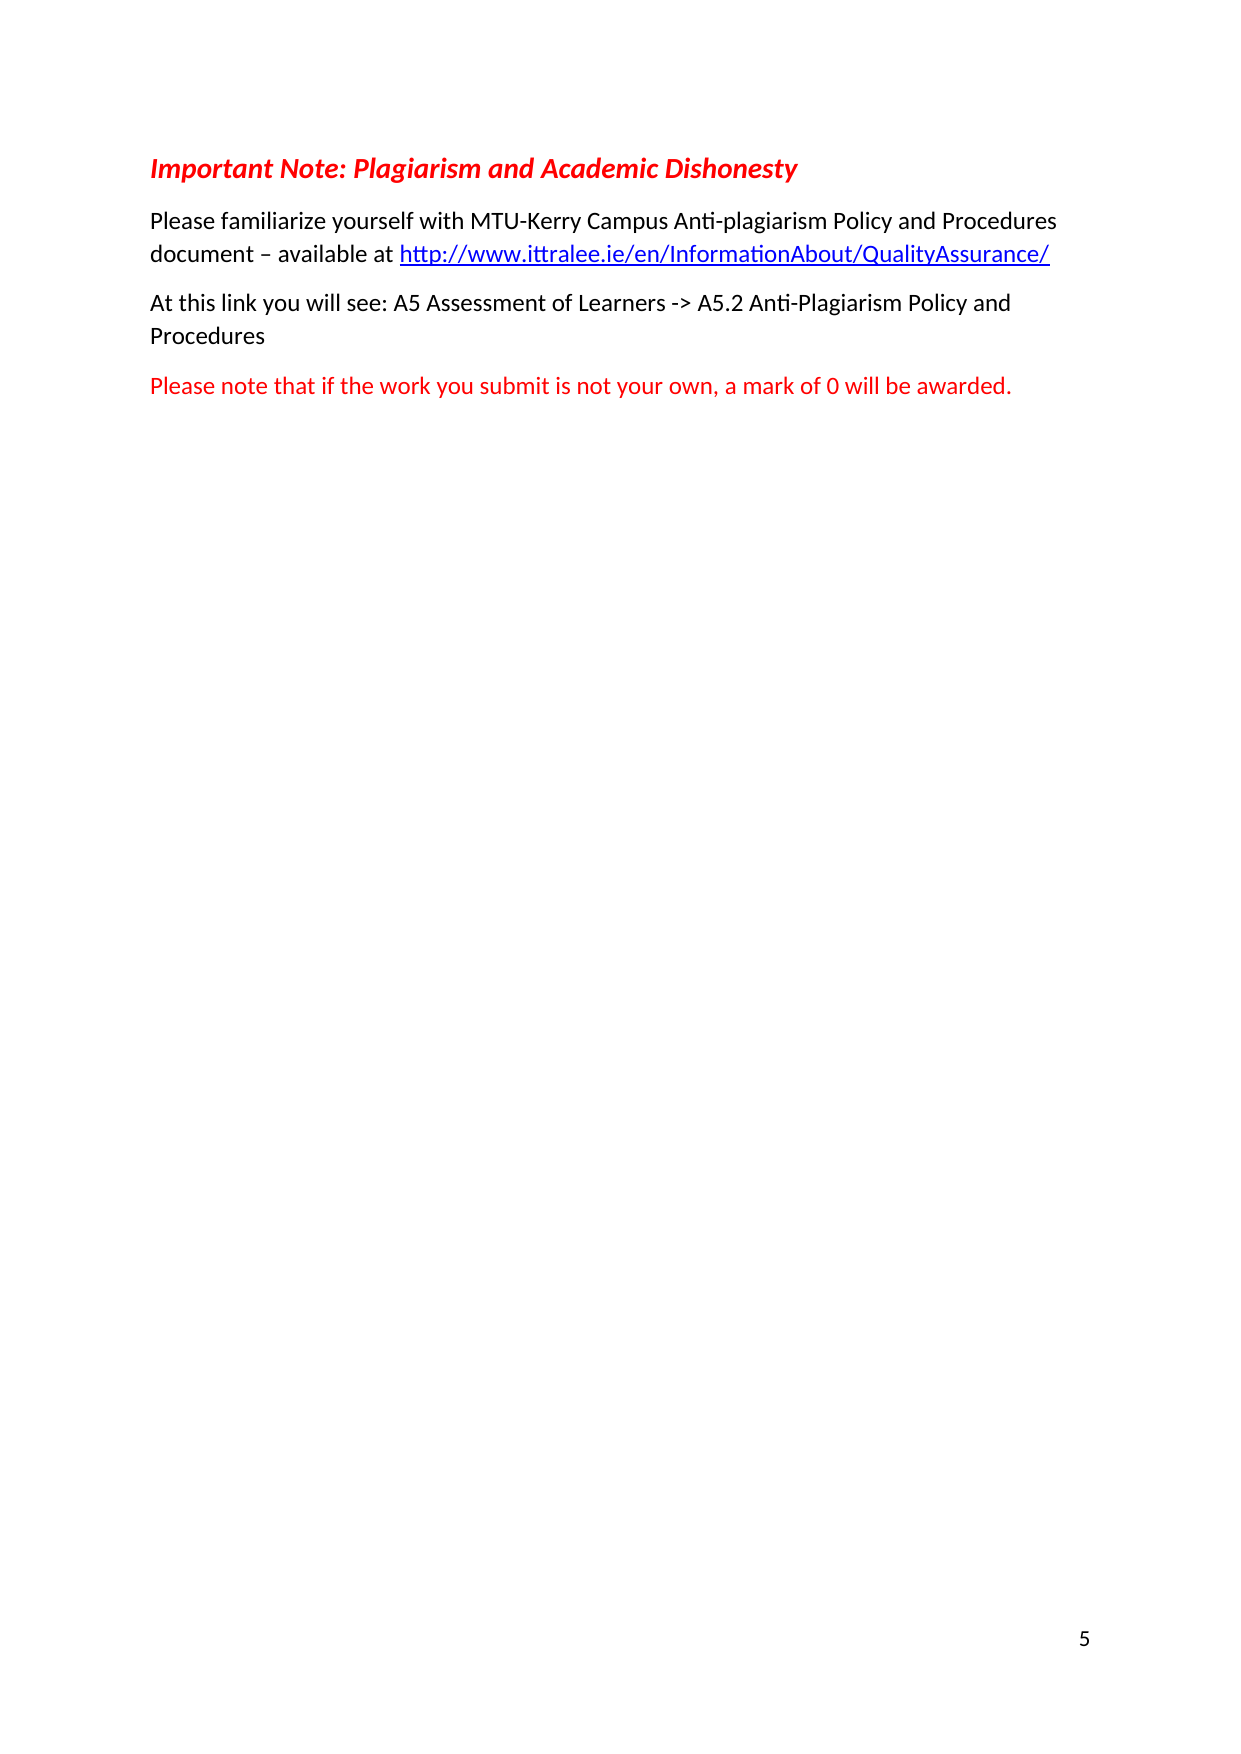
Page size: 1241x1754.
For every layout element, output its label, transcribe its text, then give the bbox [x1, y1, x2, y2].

text Important Note: Plagiarism and Academic Dishonesty [150, 150, 1090, 186]
text Please familiarize yourself with MTU-Kerry Campus Anti-plagiarism Policy and Procedures document – available at http://www.ittralee.ie/en/InformationAbout/QualityAssurance/ [150, 205, 1090, 268]
text Please note that if the work you submit is not your own, a mark of 0 will be awarded. [150, 370, 1090, 401]
text At this link you will see: A5 Assessment of Learners -> A5.2 Anti-Plagiarism Policy and Procedures [150, 288, 1090, 351]
